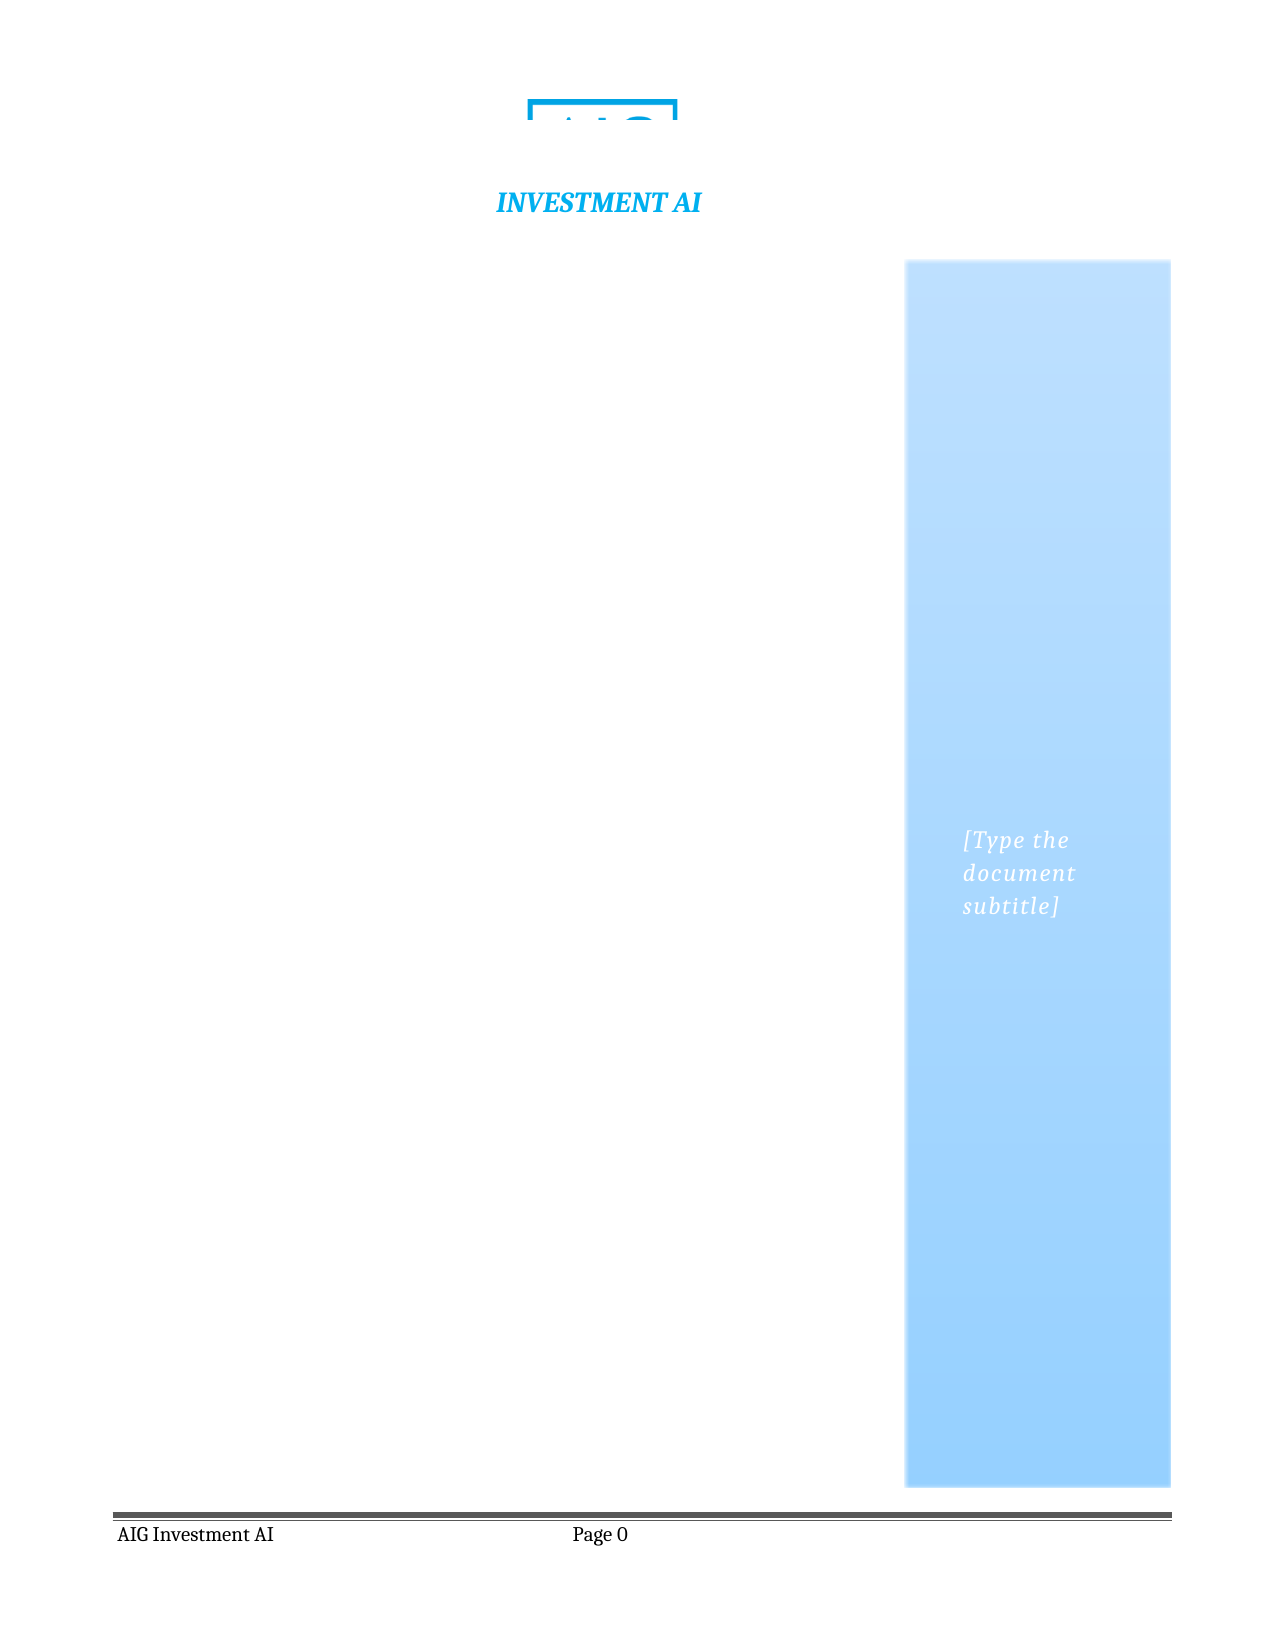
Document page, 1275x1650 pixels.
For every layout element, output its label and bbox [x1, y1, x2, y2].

picture [533, 105, 672, 120]
